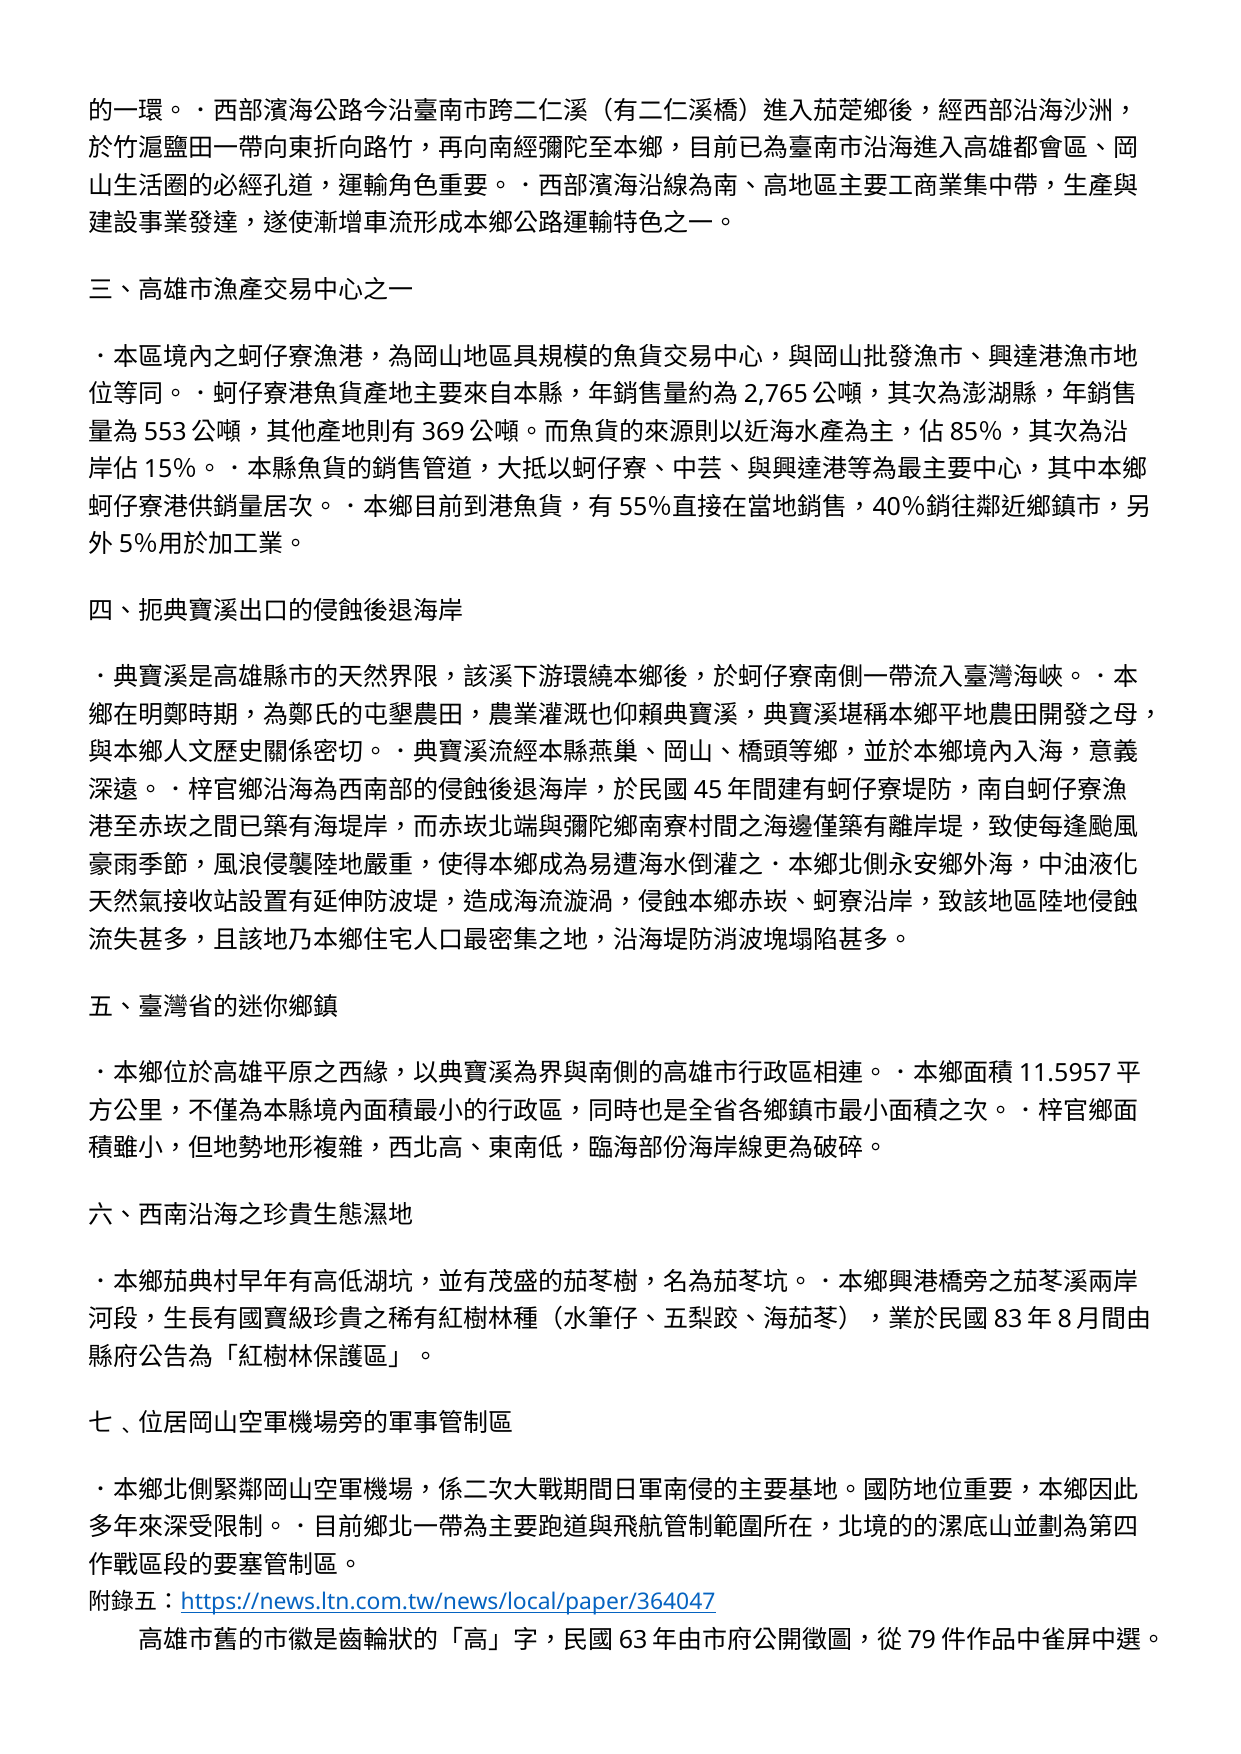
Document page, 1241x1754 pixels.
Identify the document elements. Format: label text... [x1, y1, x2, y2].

text 四、扼典寶溪出口的侵蝕後退海岸 [89, 589, 1152, 627]
text ．本區境內之蚵仔寮漁港，為岡山地區具規模的魚貨交易中心，與岡山批發漁市、興達港漁市地位等同。．蚵仔寮港魚貨產地主要來自本縣，年銷售量約為2,765公噸，其次為澎湖縣，年銷售量為553公噸，其他產地則有369公噸。而魚貨的來源則以近海水產為主，佔85％，其次為沿岸佔15％。．本縣魚貨的銷售管道，大抵以蚵仔寮、中芸、與興達港等為最主要中心，其中本鄉蚵仔寮港供銷量居次。．本鄉目前到港魚貨，有55％直接在當地銷售，40％銷往鄰近鄉鎮市，另外5％用於加工業。 [89, 335, 1152, 560]
text ．本鄉茄典村早年有高低湖坑，並有茂盛的茄苳樹，名為茄苳坑。．本鄉興港橋旁之茄苳溪兩岸河段，生長有國寶級珍貴之稀有紅樹林種（水筆仔、五梨跤、海茄苳），業於民國83年8月間由縣府公告為「紅樹林保護區」。 [89, 1260, 1152, 1373]
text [89, 1619, 1152, 1656]
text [89, 89, 1152, 239]
text 五、臺灣省的迷你鄉鎮 [89, 985, 1152, 1023]
text ．本鄉北側緊鄰岡山空軍機場，係二次大戰期間日軍南侵的主要基地。國防地位重要，本鄉因此多年來深受限制。．目前鄉北一帶為主要跑道與飛航管制範圍所在，北境的的漯底山並劃為第四作戰區段的要塞管制區。 [89, 1469, 1152, 1581]
text ．典寶溪是高雄縣市的天然界限，該溪下游環繞本鄉後，於蚵仔寮南側一帶流入臺灣海峽。．本鄉在明鄭時期，為鄭氏的屯墾農田，農業灌溉也仰賴典寶溪，典寶溪堪稱本鄉平地農田開發之母，與本鄉人文歷史關係密切。．典寶溪流經本縣燕巢、岡山、橋頭等鄉，並於本鄉境內入海，意義深遠。．梓官鄉沿海為西南部的侵蝕後退海岸，於民國45年間建有蚵仔寮堤防，南自蚵仔寮漁港至赤崁之間已築有海堤岸，而赤崁北端與彌陀鄉南寮村間之海邊僅築有離岸堤，致使每逢颱風豪雨季節，風浪侵襲陸地嚴重，使得本鄉成為易遭海水倒灌之．本鄉北側永安鄉外海，中油液化天然氣接收站設置有延伸防波堤，造成海流漩渦，侵蝕本鄉赤崁、蚵寮沿岸，致該地區陸地侵蝕流失甚多，且該地乃本鄉住宅人口最密集之地，沿海堤防消波塊塌陷甚多。 [89, 656, 1152, 956]
text ．本鄉位於高雄平原之西緣，以典寶溪為界與南側的高雄市行政區相連。．本鄉面積11.5957平方公里，不僅為本縣境內面積最小的行政區，同時也是全省各鄉鎮市最小面積之次。．梓官鄉面積雖小，但地勢地形複雜，西北高、東南低，臨海部份海岸線更為破碎。 [89, 1052, 1152, 1164]
text 附錄五：https://news.ltn.com.tw/news/local/paper/364047 [89, 1581, 1152, 1619]
text 三、高雄市漁產交易中心之一 [89, 269, 1152, 306]
text 七﹑位居岡山空軍機場旁的軍事管制區 [89, 1402, 1152, 1439]
text 六、西南沿海之珍貴生態濕地 [89, 1194, 1152, 1231]
